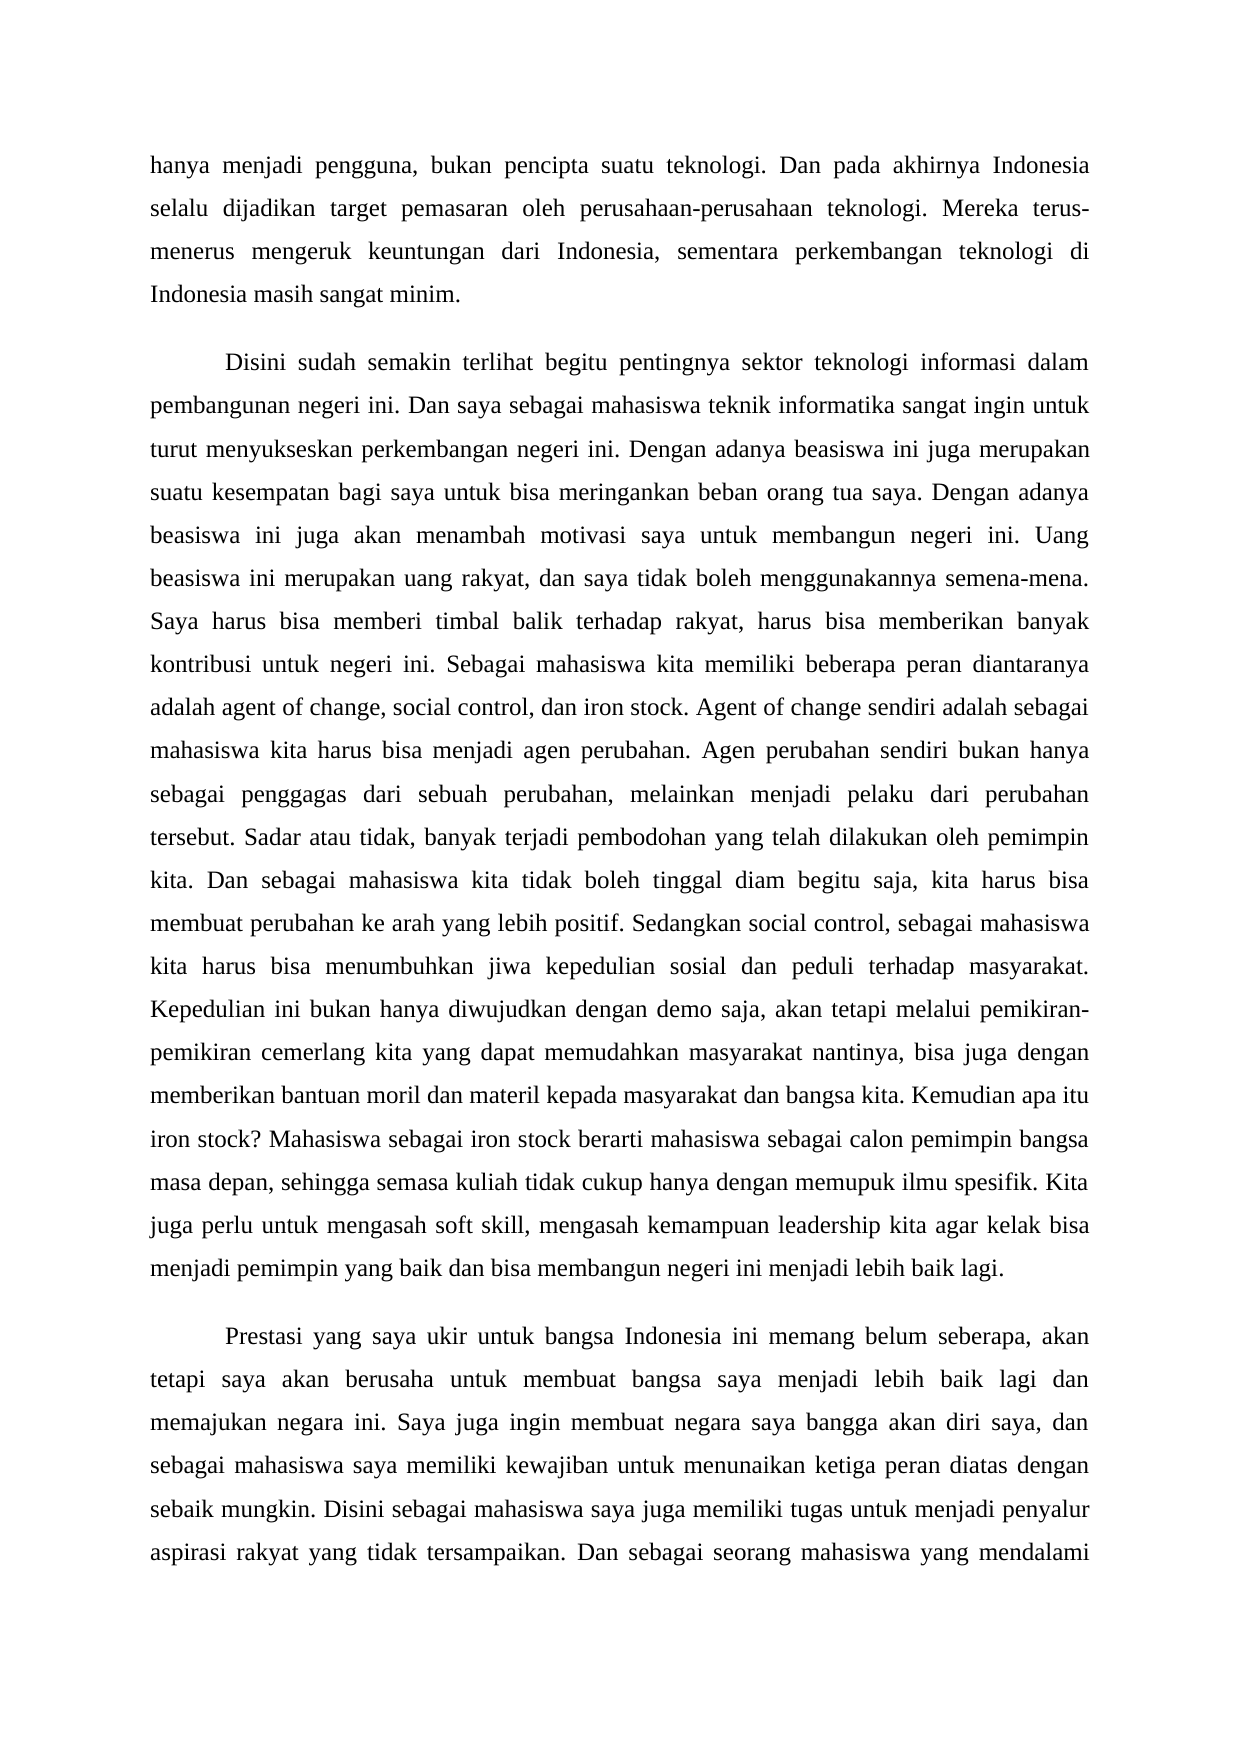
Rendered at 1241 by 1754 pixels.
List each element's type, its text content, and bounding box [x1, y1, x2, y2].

text Disini sudah semakin terlihat begitu pentingnya sektor teknologi informasi dalam pembangunan negeri ini. Dan saya sebagai mahasiswa teknik informatika sangat ingin untuk turut menyukseskan perkembangan negeri ini. Dengan adanya beasiswa ini juga merupakan suatu kesempatan bagi saya untuk bisa meringankan beban orang tua saya. Dengan adanya beasiswa ini juga akan menambah motivasi saya untuk membangun negeri ini. Uang beasiswa ini merupakan uang rakyat, dan saya tidak boleh menggunakannya semena-mena. Saya harus bisa memberi timbal balik terhadap rakyat, harus bisa memberikan banyak kontribusi untuk negeri ini. Sebagai mahasiswa kita memiliki beberapa peran diantaranya adalah agent of change, social control, dan iron stock. Agent of change sendiri adalah sebagai mahasiswa kita harus bisa menjadi agen perubahan. Agen perubahan sendiri bukan hanya sebagai penggagas dari sebuah perubahan, melainkan menjadi pelaku dari perubahan tersebut. Sadar atau tidak, banyak terjadi pembodohan yang telah dilakukan oleh pemimpin kita. Dan sebagai mahasiswa kita tidak boleh tinggal diam begitu saja, kita harus bisa membuat perubahan ke arah yang lebih positif. Sedangkan social control, sebagai mahasiswa kita harus bisa menumbuhkan jiwa kepedulian sosial dan peduli terhadap masyarakat. Kepedulian ini bukan hanya diwujudkan dengan demo saja, akan tetapi melalui pemikiran-pemikiran cemerlang kita yang dapat memudahkan masyarakat nantinya, bisa juga dengan memberikan bantuan moril dan materil kepada masyarakat dan bangsa kita. Kemudian apa itu iron stock? Mahasiswa sebagai iron stock berarti mahasiswa sebagai calon pemimpin bangsa masa depan, sehingga semasa kuliah tidak cukup hanya dengan memupuk ilmu spesifik. Kita juga perlu untuk mengasah soft skill, mengasah kemampuan leadership kita agar kelak bisa menjadi pemimpin yang baik dan bisa membangun negeri ini menjadi lebih baik lagi. [150, 347, 1090, 1282]
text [150, 1321, 1090, 1566]
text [150, 150, 1090, 308]
